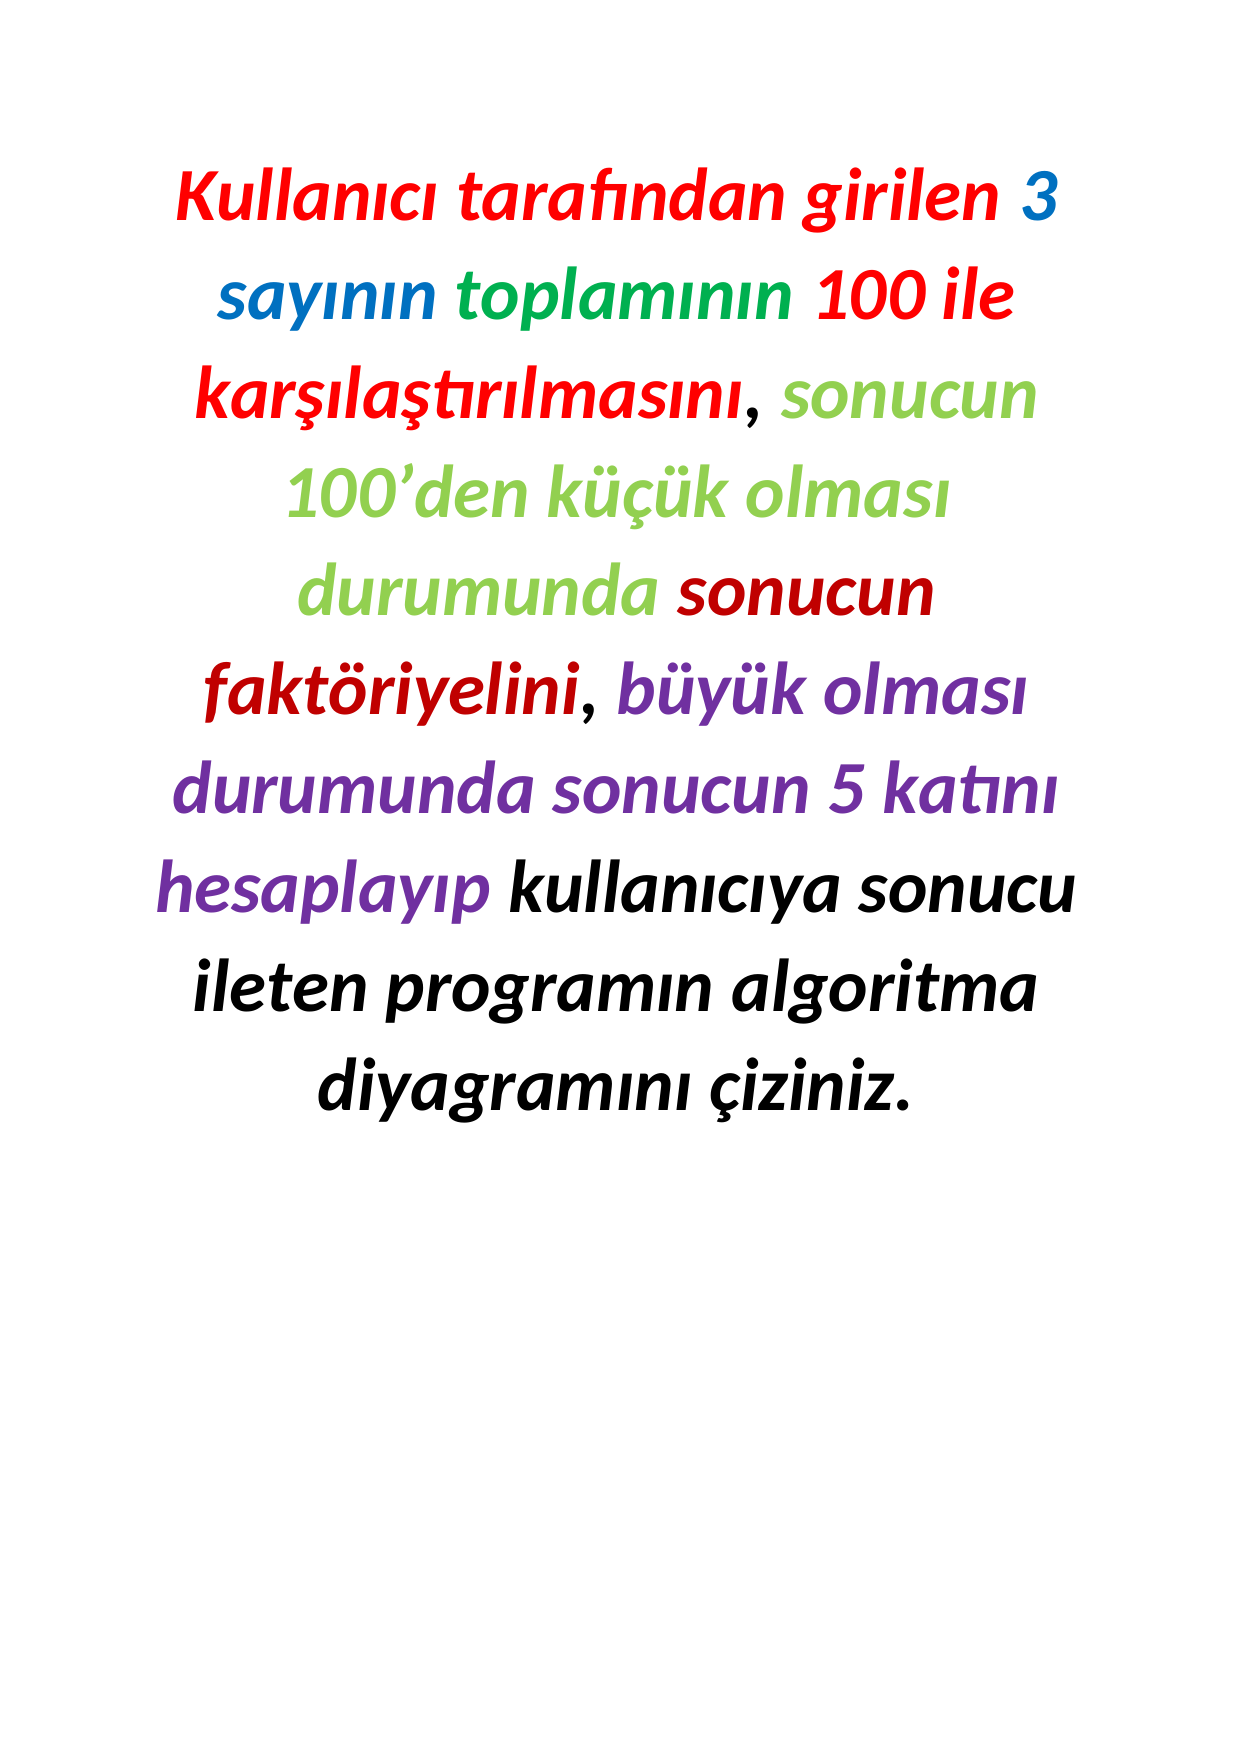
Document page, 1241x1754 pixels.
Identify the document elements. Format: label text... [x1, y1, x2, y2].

text Kullanıcı tarafından girilen 3 sayının toplamının 100 ile karşılaştırılmasını, sonucun 100’den küçük olması durumunda sonucun faktöriyelini, büyük olması durumunda sonucun 5 katını hesaplayıp kullanıcıya sonucu ileten programın algoritma diyagramını çiziniz. [148, 148, 1093, 1129]
